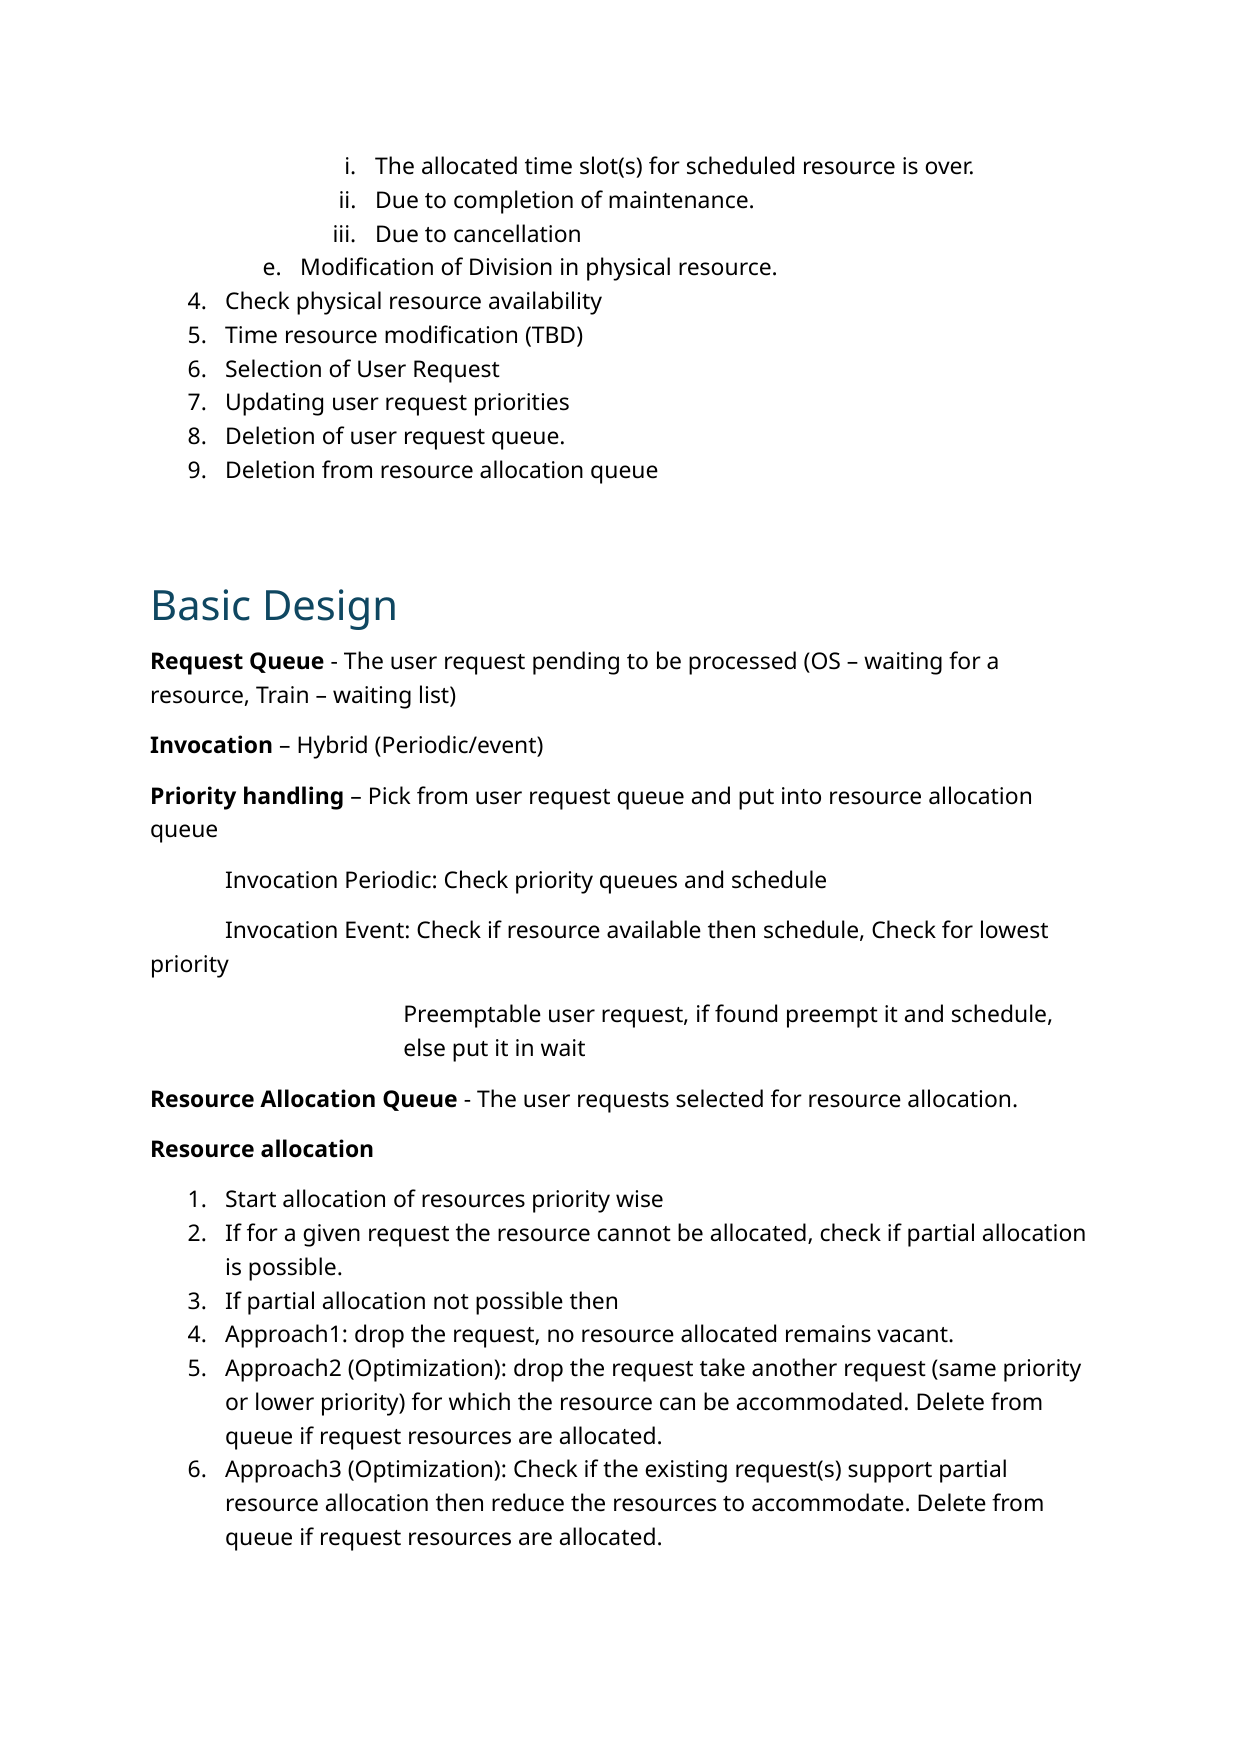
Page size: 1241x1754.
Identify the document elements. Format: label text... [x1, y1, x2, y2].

list Due to cancellation [356, 217, 1090, 249]
list Deletion from resource allocation queue [187, 454, 1090, 485]
list Start allocation of resources priority wise [187, 1183, 1090, 1214]
list Approach3 (Optimization): Check if the existing request(s) support partial resource allocation then reduce the resources to accommodate. Delete from queue if request resources are allocated. [187, 1453, 1090, 1552]
list If partial allocation not possible then [187, 1284, 1090, 1316]
list Time resource modification (TBD) [187, 319, 1090, 350]
list Approach1: drop the request, no resource allocated remains vacant. [187, 1318, 1090, 1349]
text Resource Allocation Queue - The user requests selected for resource allocation. [150, 1082, 1090, 1114]
subtitle Basic Design [150, 575, 1090, 632]
text Resource allocation [150, 1133, 1090, 1164]
text Invocation – Hybrid (Periodic/event) [150, 729, 1090, 760]
list Approach2 (Optimization): drop the request take another request (same priority or lower priority) for which the resource can be accommodated. Delete from queue if request resources are allocated. [187, 1352, 1090, 1451]
list The allocated time slot(s) for scheduled resource is over. [356, 150, 1090, 181]
list If for a given request the resource cannot be allocated, check if partial allocation is possible. [187, 1217, 1090, 1282]
list Updating user request priorities [187, 386, 1090, 417]
list Check physical resource availability [187, 285, 1090, 316]
list Deletion of user request queue. [187, 420, 1090, 451]
text Invocation Periodic: Check priority queues and schedule [150, 864, 1090, 895]
text Priority handling – Pick from user request queue and put into resource allocation queue [150, 779, 1090, 844]
text Invocation Event: Check if resource available then schedule, Check for lowest priority [150, 914, 1090, 979]
list Selection of User Request [187, 352, 1090, 384]
text Preemptable user request, if found preempt it and schedule, else put it in wait [403, 998, 1090, 1063]
list Modification of Division in physical resource. [262, 251, 1090, 282]
text Request Queue - The user request pending to be processed (OS – waiting for a resource, Train – waiting list) [150, 645, 1090, 710]
list Due to completion of maintenance. [356, 184, 1090, 215]
